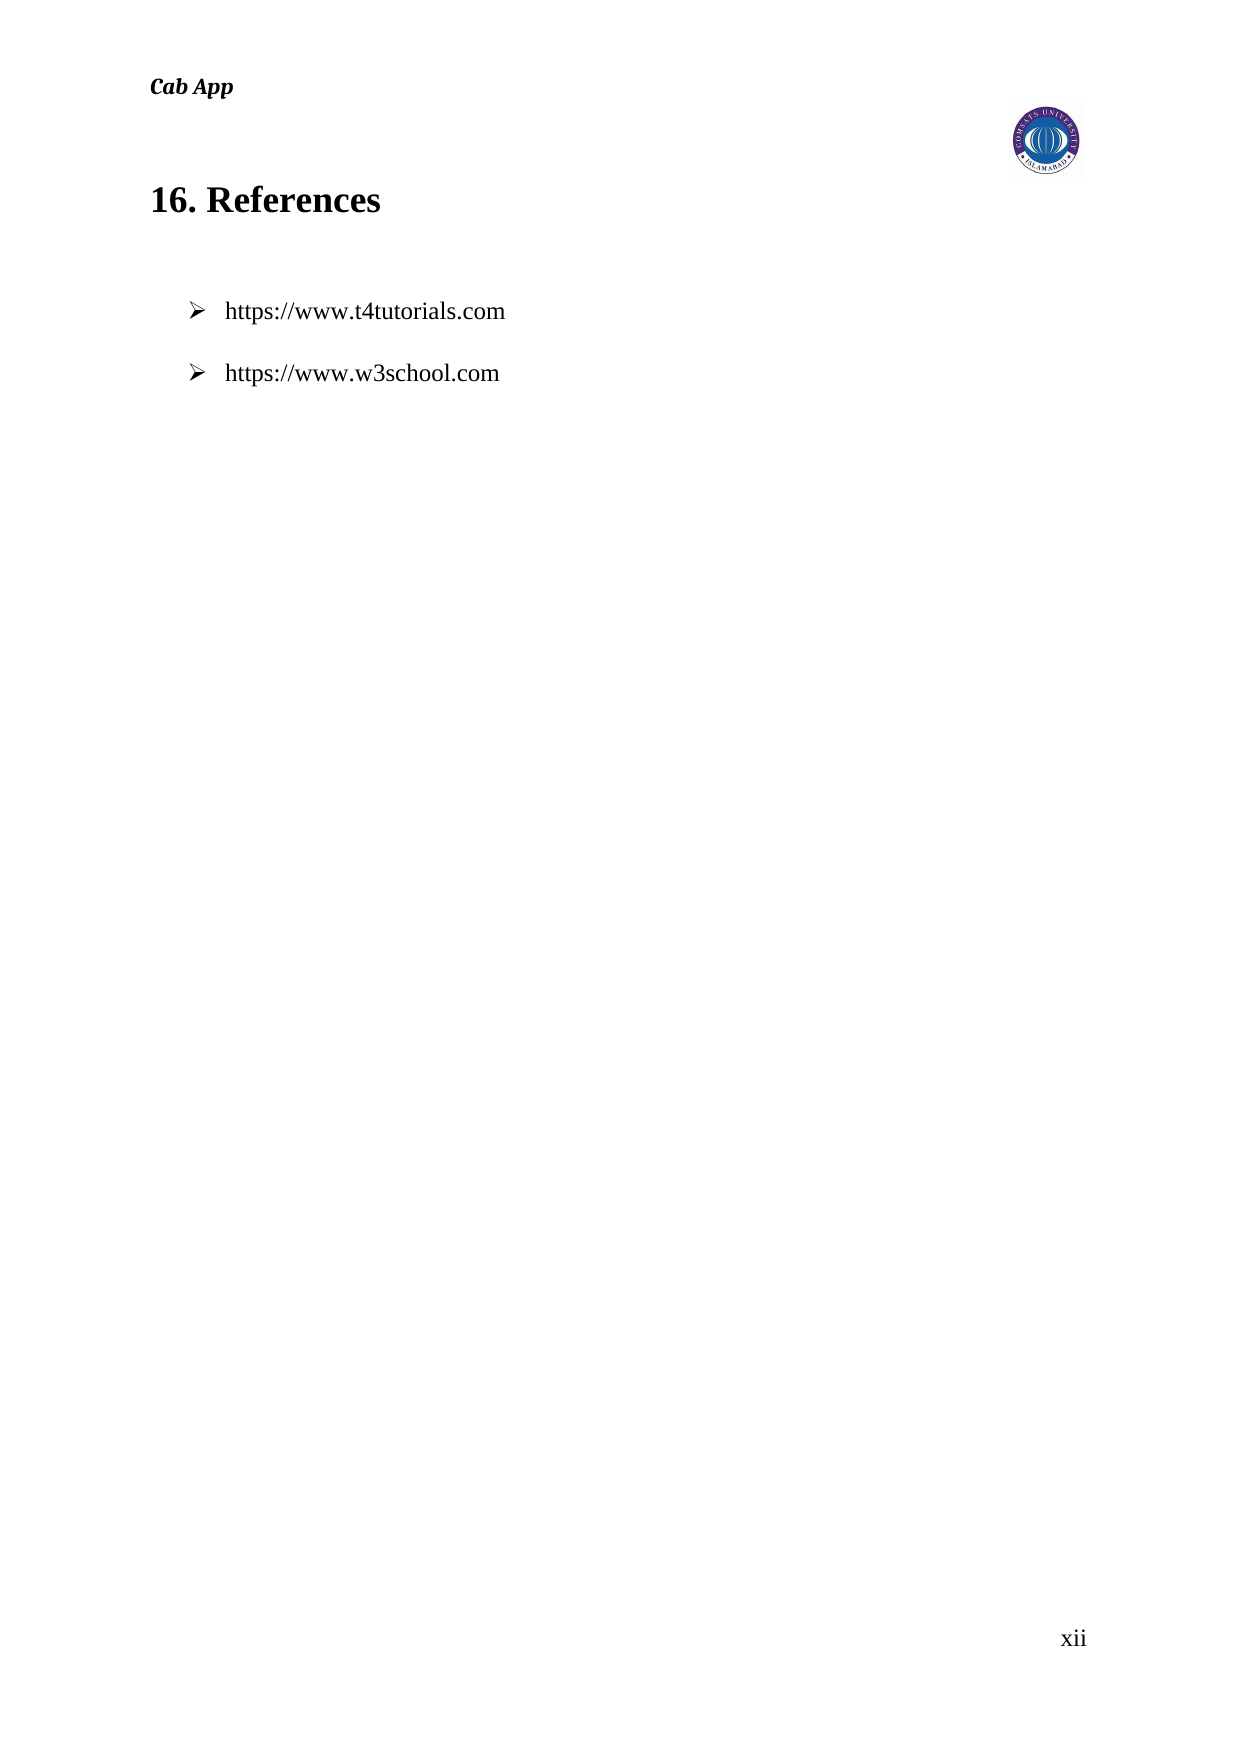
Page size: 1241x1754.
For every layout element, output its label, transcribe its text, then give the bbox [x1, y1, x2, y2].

text 16. References [150, 177, 1087, 221]
list https://www.w3school.com [187, 358, 1087, 386]
list https://www.t4tutorials.com [187, 296, 1087, 325]
picture [1008, 102, 1084, 178]
